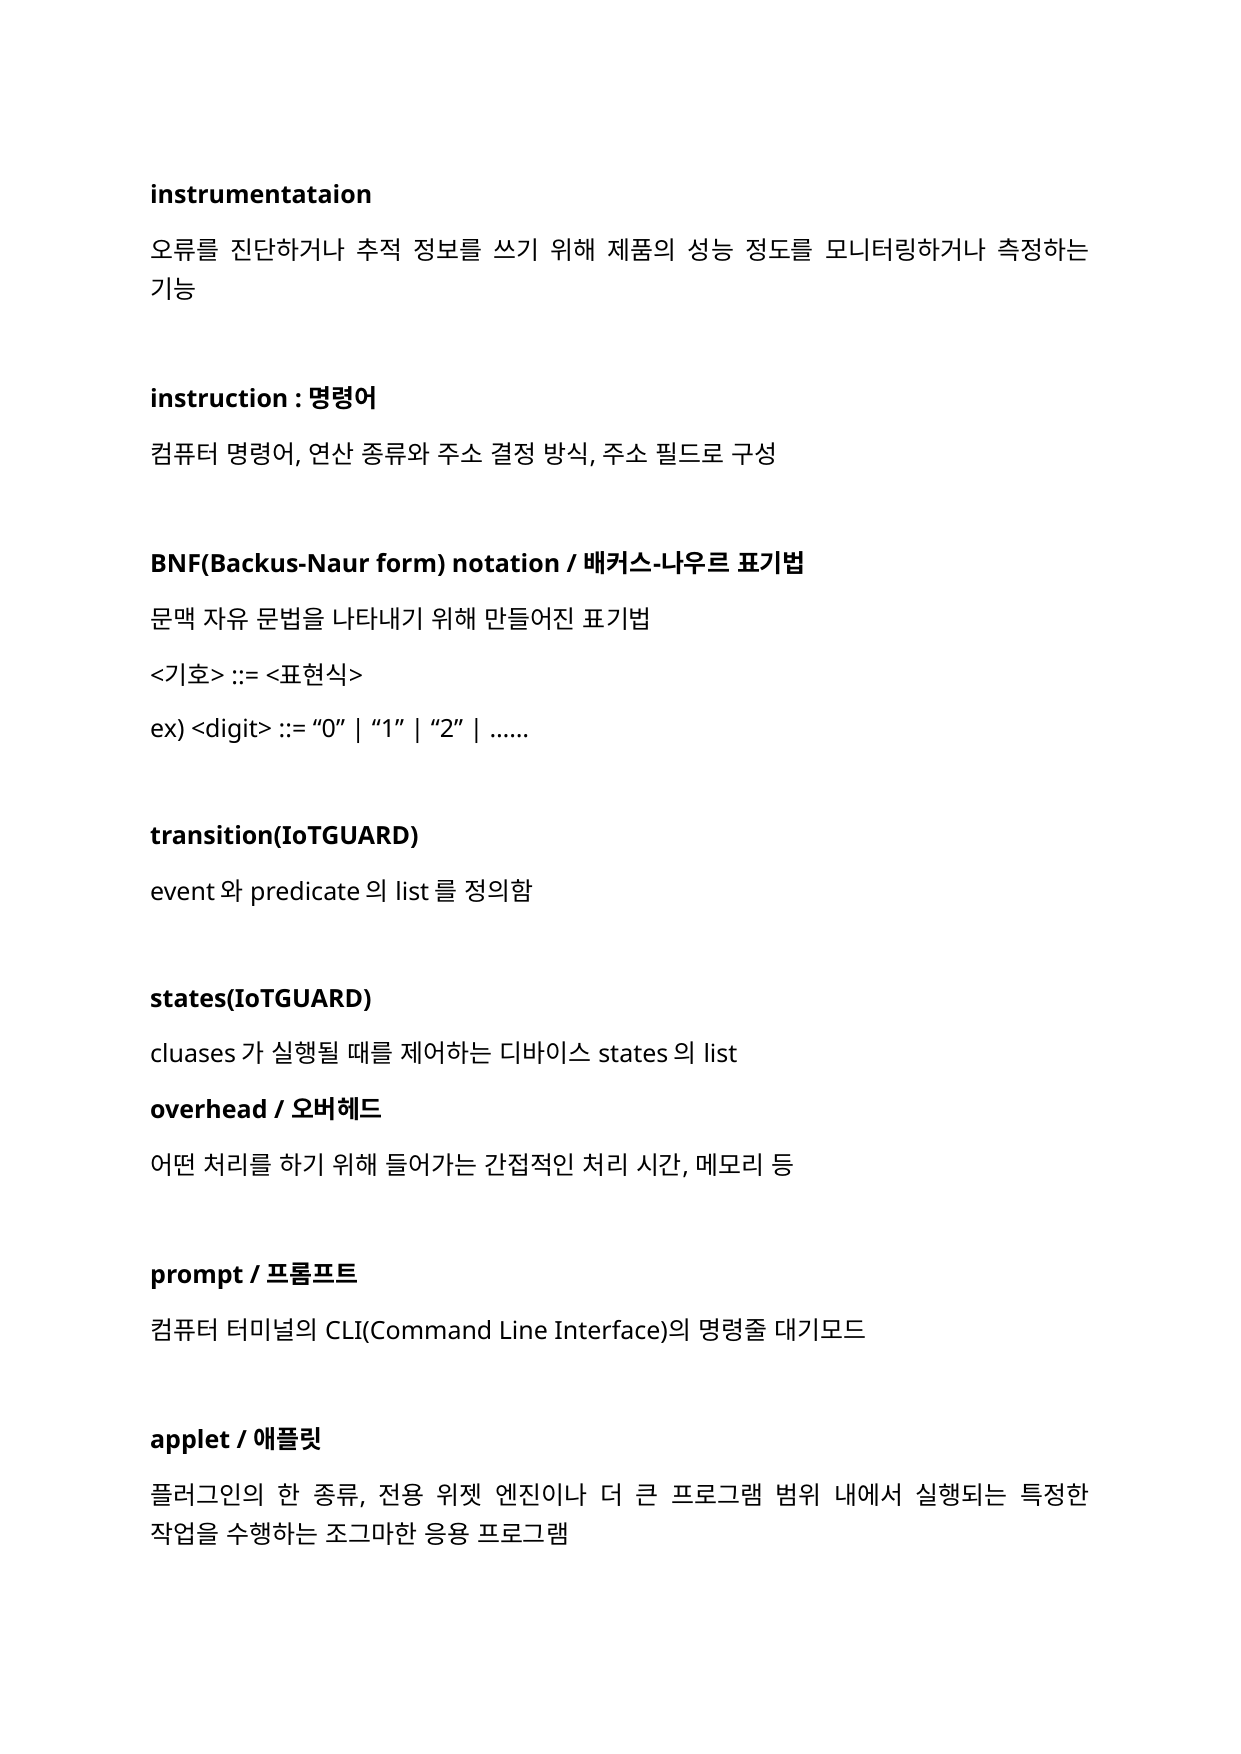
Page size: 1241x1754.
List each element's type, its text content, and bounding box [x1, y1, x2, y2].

text overhead / 오버헤드 [150, 1089, 1090, 1126]
text instruction : 명령어 [150, 379, 1090, 415]
text 문맥 자유 문법을 나타내기 위해 만들어진 표기법 [150, 599, 1090, 636]
text 오류를 진단하거나 추적 정보를 쓰기 위해 제품의 성능 정도를 모니터링하거나 측정하는 기능 [150, 231, 1090, 306]
text 컴퓨터 명령어, 연산 종류와 주소 결정 방식, 주소 필드로 구성 [150, 434, 1090, 471]
text applet / 애플릿 [150, 1419, 1090, 1456]
text 어떤 처리를 하기 위해 들어가는 간접적인 처리 시간, 메모리 등 [150, 1145, 1090, 1182]
text BNF(Backus-Naur form) notation / 배커스-나우르 표기법 [150, 544, 1090, 580]
text states(IoTGUARD) [150, 980, 1090, 1014]
text 컴퓨터 터미널의 CLI(Command Line Interface)의 명령줄 대기모드 [150, 1310, 1090, 1346]
text 플러그인의 한 종류, 전용 위젯 엔진이나 더 큰 프로그램 범위 내에서 실행되는 특정한 작업을 수행하는 조그마한 응용 프로그램 [150, 1475, 1090, 1550]
text cluases가 실행될 때를 제어하는 디바이스 states의 list [150, 1034, 1090, 1070]
text instrumentataion [150, 177, 1090, 211]
text ex) <digit> ::= “0” | “1” | “2” | …… [150, 711, 1090, 745]
text event와 predicate의 list를 정의함 [150, 871, 1090, 907]
text prompt / 프롬프트 [150, 1254, 1090, 1291]
text <기호> ::= <표현식> [150, 655, 1090, 691]
text transition(IoTGUARD) [150, 818, 1090, 852]
